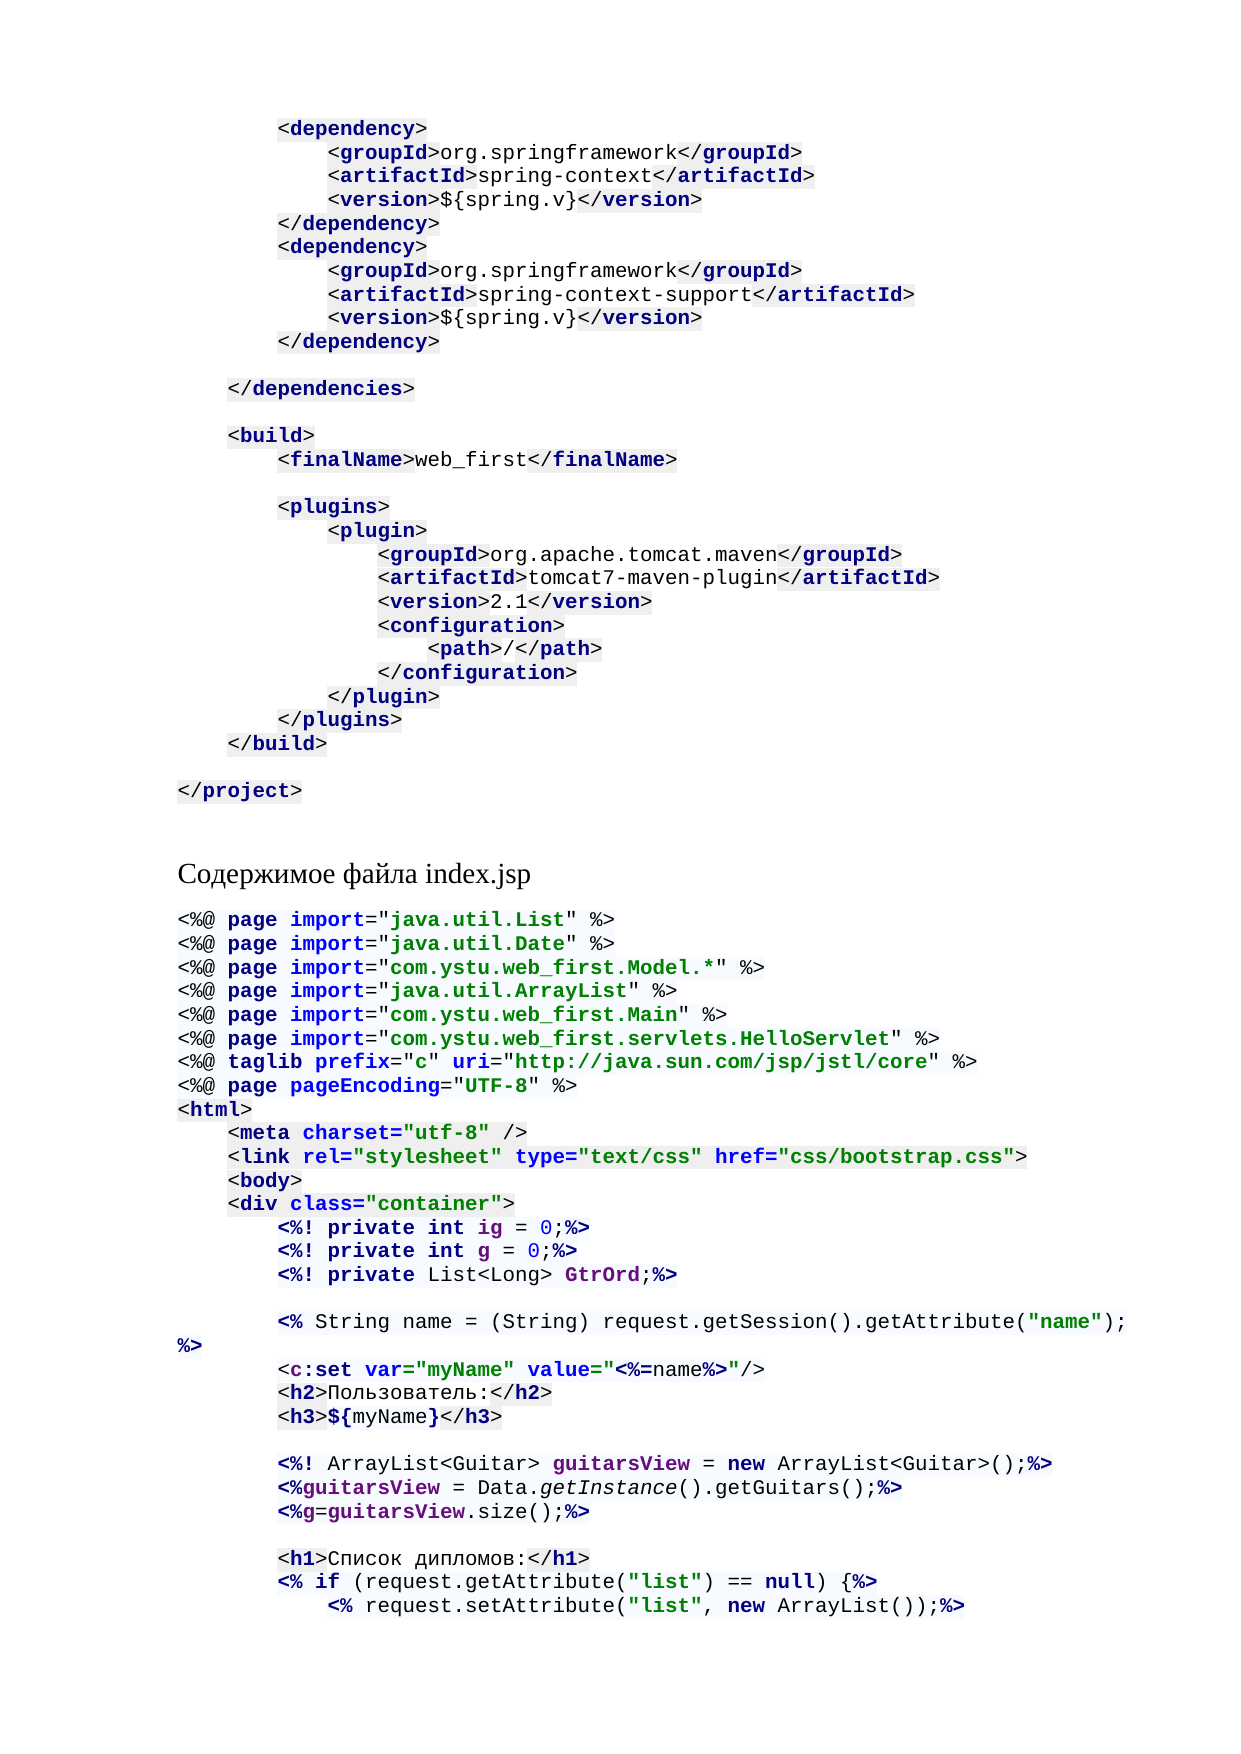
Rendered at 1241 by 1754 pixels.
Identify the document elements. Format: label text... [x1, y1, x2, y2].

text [177, 118, 1152, 804]
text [177, 909, 1152, 1619]
text Содержимое файла index.jsp [177, 857, 1152, 890]
